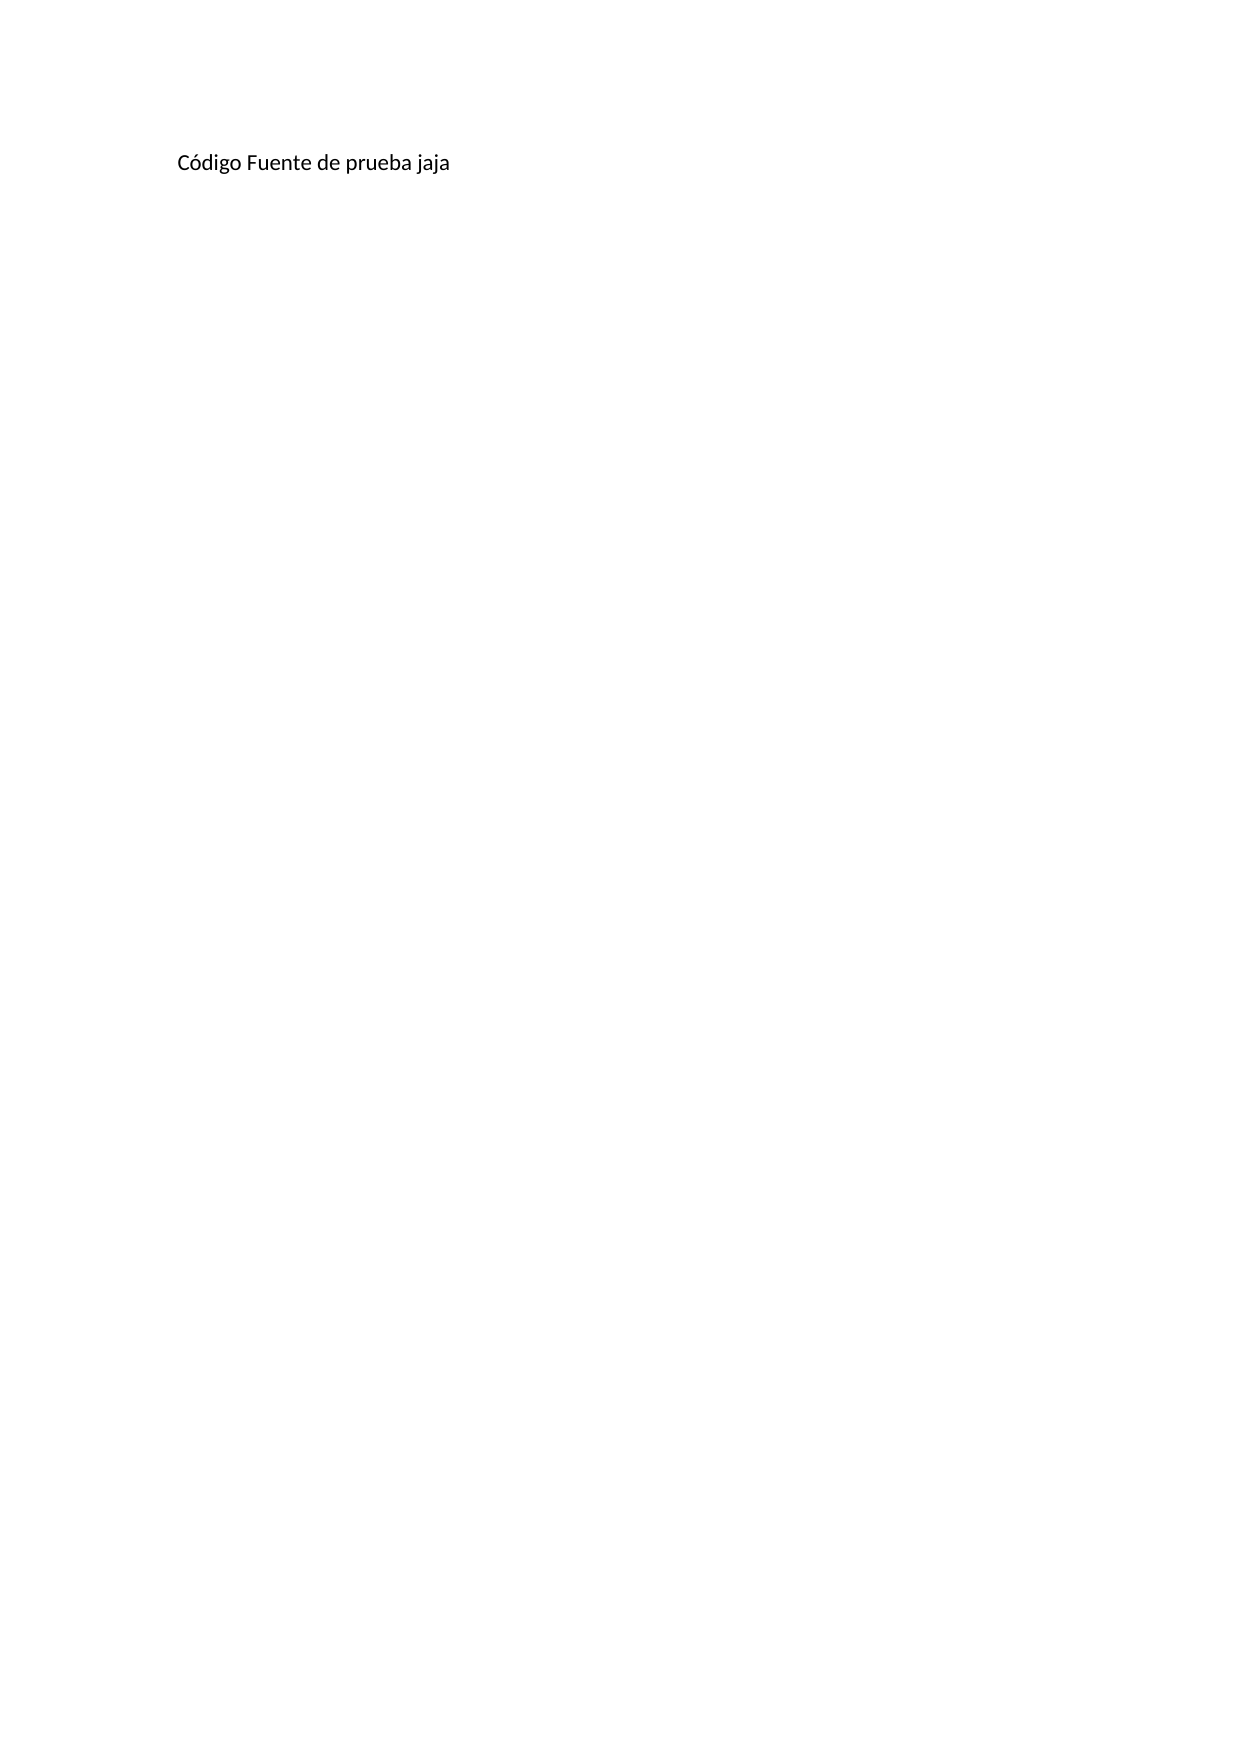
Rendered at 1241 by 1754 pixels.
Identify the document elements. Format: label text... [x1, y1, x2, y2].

text Código Fuente de prueba jaja [177, 148, 1063, 176]
